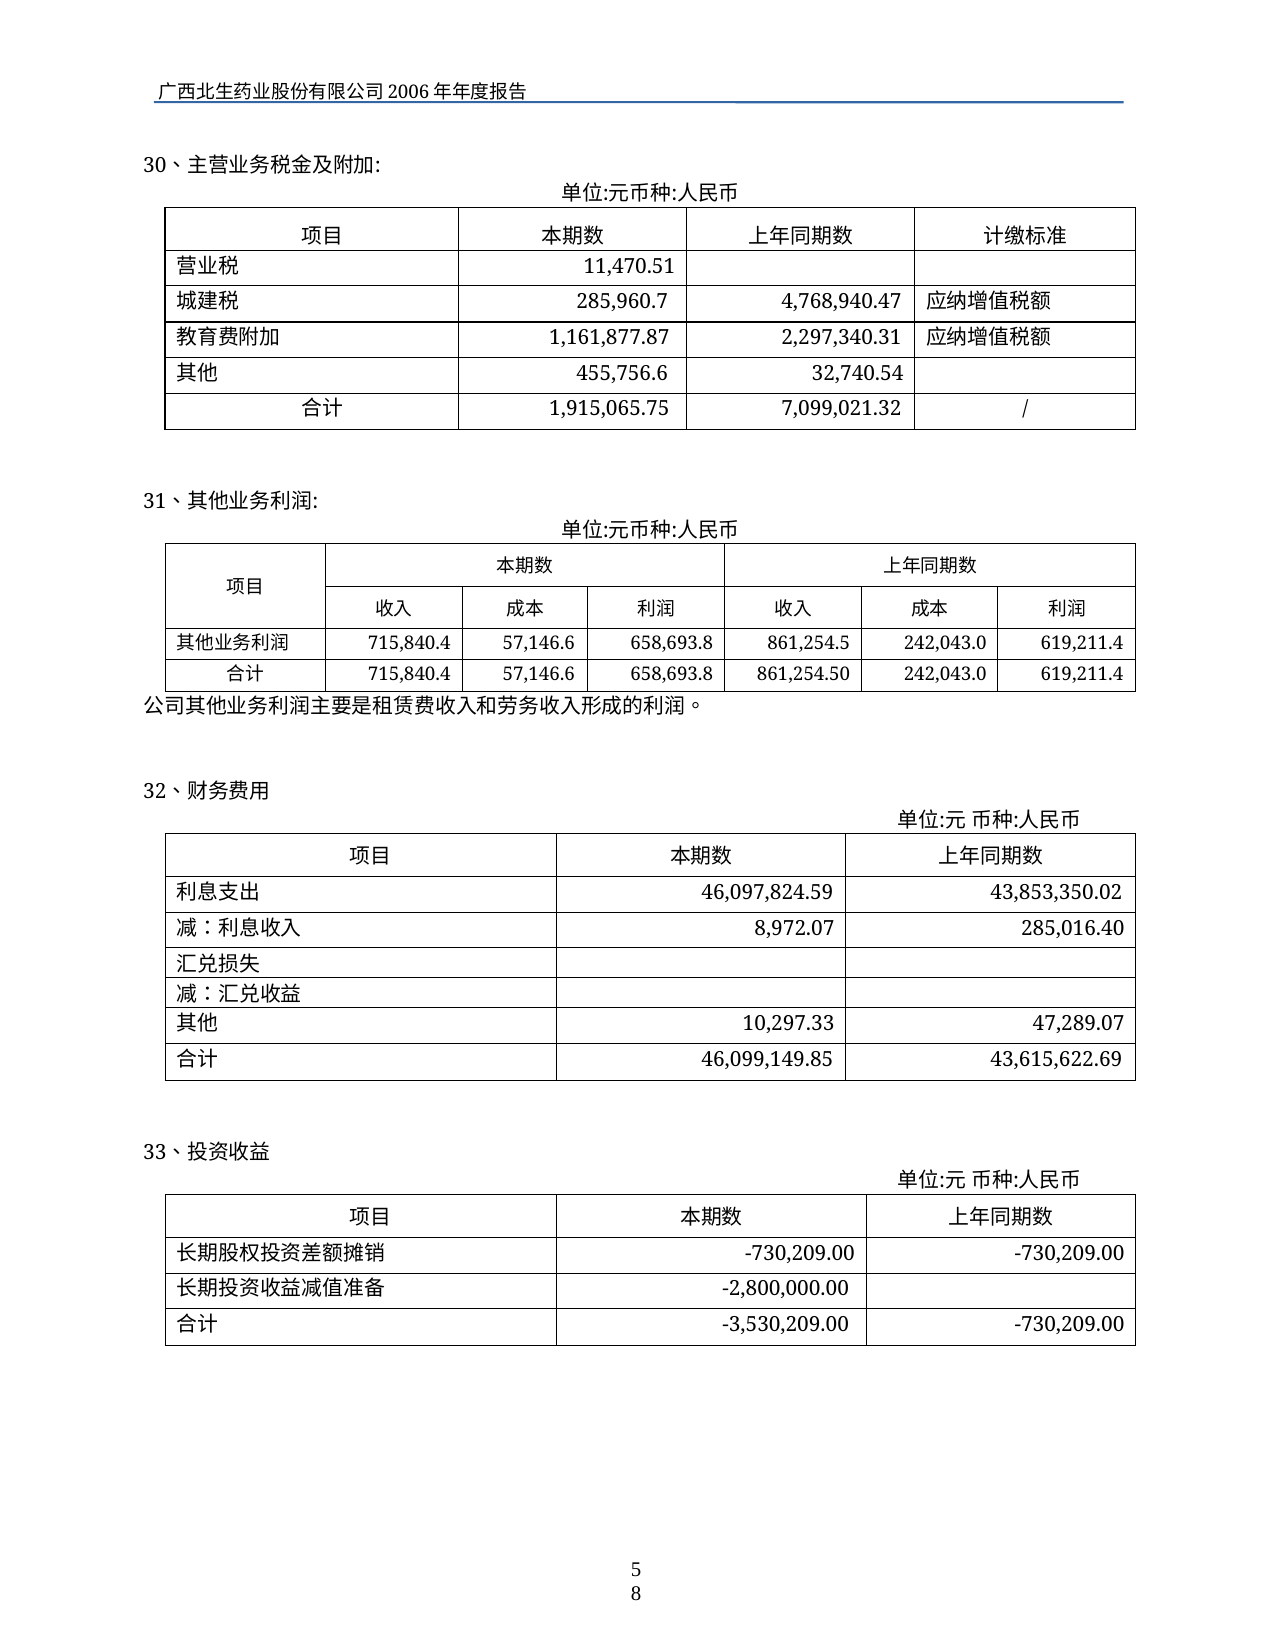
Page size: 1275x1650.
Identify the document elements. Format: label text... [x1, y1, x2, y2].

text 32、财务费用 [143, 776, 1158, 805]
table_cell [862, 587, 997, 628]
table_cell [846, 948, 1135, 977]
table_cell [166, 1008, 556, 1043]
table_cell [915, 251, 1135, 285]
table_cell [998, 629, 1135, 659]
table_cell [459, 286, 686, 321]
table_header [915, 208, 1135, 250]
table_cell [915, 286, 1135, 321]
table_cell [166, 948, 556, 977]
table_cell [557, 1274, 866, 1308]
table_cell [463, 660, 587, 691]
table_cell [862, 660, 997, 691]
text 单位:元币种:人民币 [142, 178, 1158, 207]
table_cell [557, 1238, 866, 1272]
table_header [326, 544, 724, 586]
text 公司其他业务利润主要是租赁费收入和劳务收入形成的利润。 [143, 692, 1158, 720]
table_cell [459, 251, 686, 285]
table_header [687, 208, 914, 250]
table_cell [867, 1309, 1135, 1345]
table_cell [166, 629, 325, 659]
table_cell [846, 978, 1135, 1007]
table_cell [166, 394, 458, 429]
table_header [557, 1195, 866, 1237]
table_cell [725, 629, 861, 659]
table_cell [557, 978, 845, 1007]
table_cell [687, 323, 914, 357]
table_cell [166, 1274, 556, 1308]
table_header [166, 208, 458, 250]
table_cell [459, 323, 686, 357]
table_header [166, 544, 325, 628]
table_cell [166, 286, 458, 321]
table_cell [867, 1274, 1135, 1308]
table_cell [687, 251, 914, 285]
text 单位:元 币种:人民币 [897, 805, 1158, 833]
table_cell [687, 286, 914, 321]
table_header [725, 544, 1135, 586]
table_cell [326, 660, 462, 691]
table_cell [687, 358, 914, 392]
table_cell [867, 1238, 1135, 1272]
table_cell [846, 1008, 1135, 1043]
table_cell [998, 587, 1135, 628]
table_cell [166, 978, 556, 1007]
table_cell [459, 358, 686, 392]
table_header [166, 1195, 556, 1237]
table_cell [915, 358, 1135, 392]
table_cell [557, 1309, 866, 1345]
text 单位:元币种:人民币 [142, 515, 1158, 543]
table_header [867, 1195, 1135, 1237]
text 单位:元 币种:人民币 [897, 1166, 1158, 1194]
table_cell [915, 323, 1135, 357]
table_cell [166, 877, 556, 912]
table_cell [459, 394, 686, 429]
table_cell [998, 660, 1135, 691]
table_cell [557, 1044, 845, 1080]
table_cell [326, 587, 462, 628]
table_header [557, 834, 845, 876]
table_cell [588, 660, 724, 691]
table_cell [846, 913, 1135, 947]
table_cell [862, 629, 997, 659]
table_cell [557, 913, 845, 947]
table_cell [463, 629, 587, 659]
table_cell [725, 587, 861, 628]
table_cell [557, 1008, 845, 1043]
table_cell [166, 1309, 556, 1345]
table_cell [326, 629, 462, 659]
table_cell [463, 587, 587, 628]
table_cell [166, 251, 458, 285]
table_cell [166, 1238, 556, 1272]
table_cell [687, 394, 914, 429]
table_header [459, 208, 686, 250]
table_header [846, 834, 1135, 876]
text 30、主营业务税金及附加: [143, 150, 1158, 178]
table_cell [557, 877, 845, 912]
text 33、投资收益 [143, 1137, 1158, 1166]
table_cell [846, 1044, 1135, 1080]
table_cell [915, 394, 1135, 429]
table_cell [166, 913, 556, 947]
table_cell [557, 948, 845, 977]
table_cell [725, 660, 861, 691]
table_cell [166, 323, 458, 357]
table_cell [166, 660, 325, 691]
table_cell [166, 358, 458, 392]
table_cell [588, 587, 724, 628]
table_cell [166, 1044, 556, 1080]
text 31、其他业务利润: [143, 486, 1158, 515]
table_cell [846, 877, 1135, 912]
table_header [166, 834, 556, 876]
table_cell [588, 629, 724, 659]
